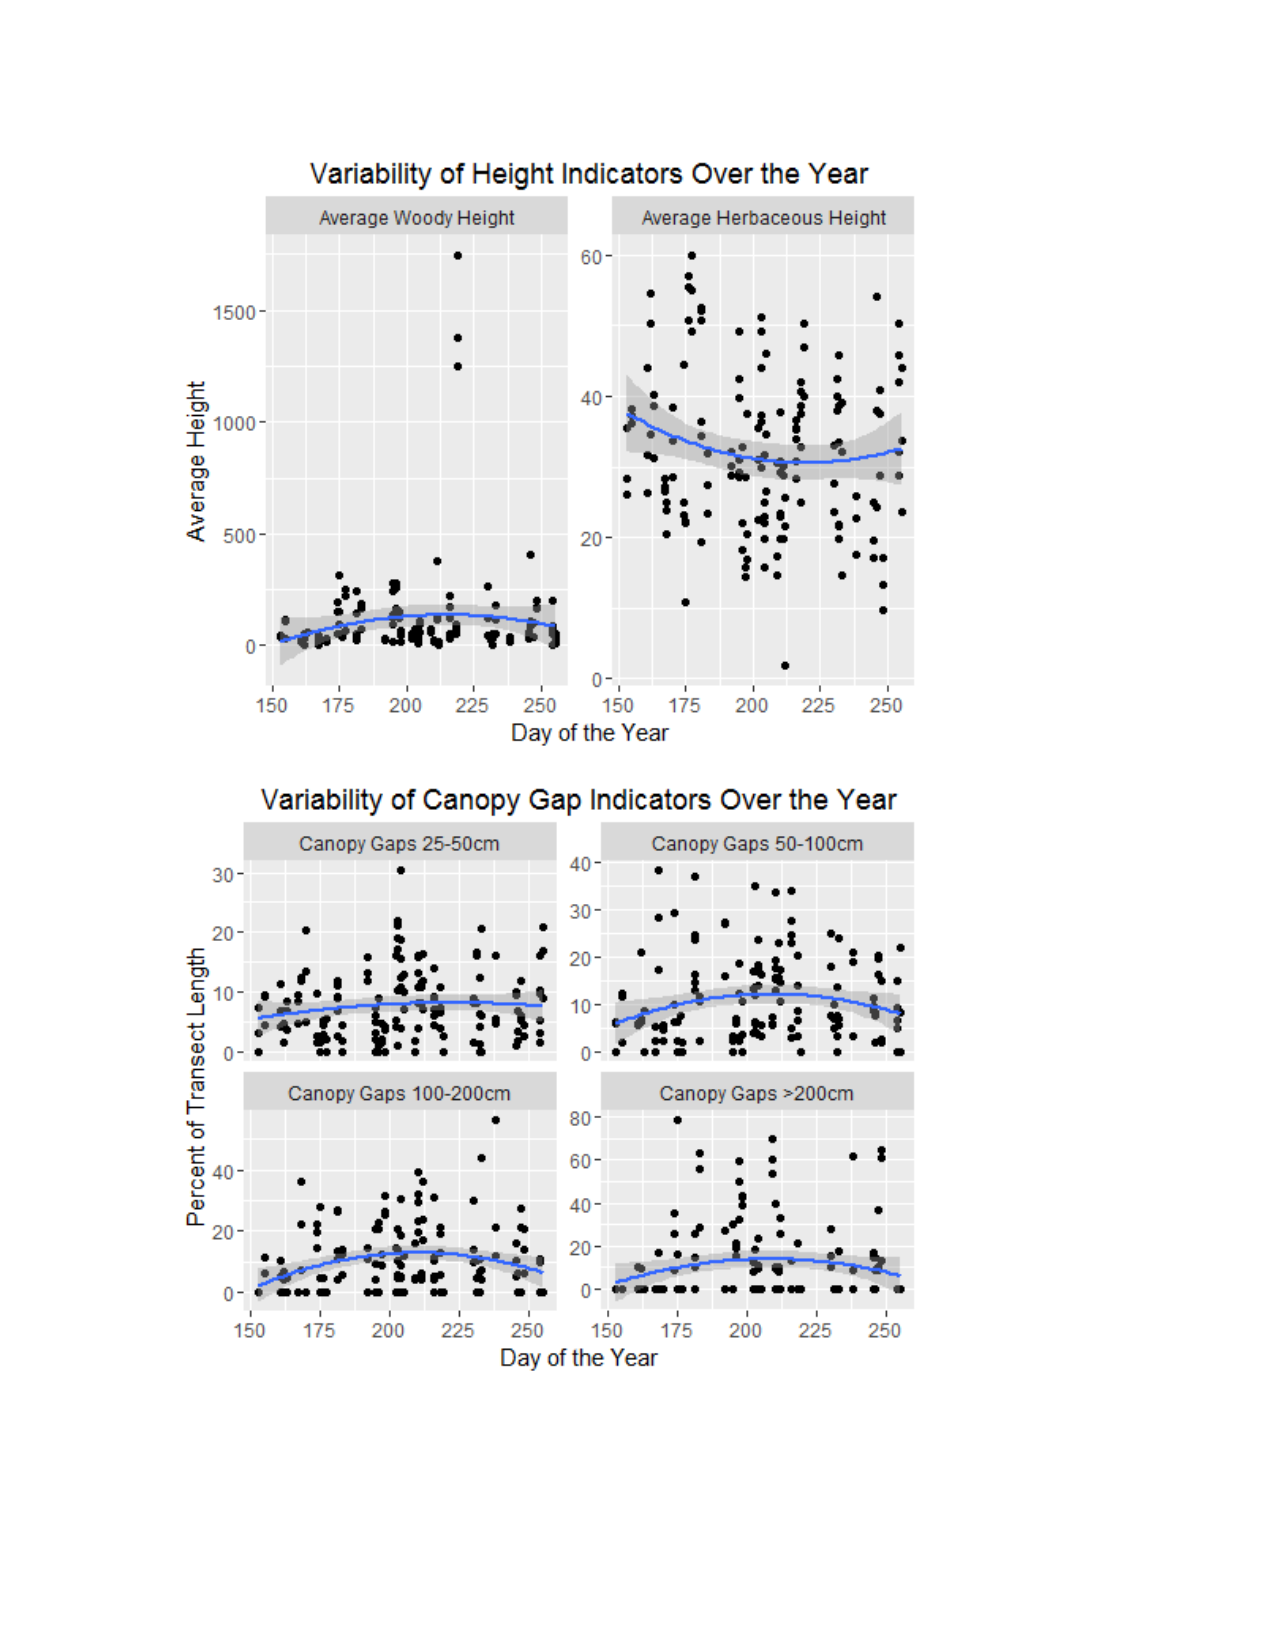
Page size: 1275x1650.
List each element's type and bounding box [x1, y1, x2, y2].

picture [168, 150, 927, 757]
picture [168, 775, 927, 1382]
